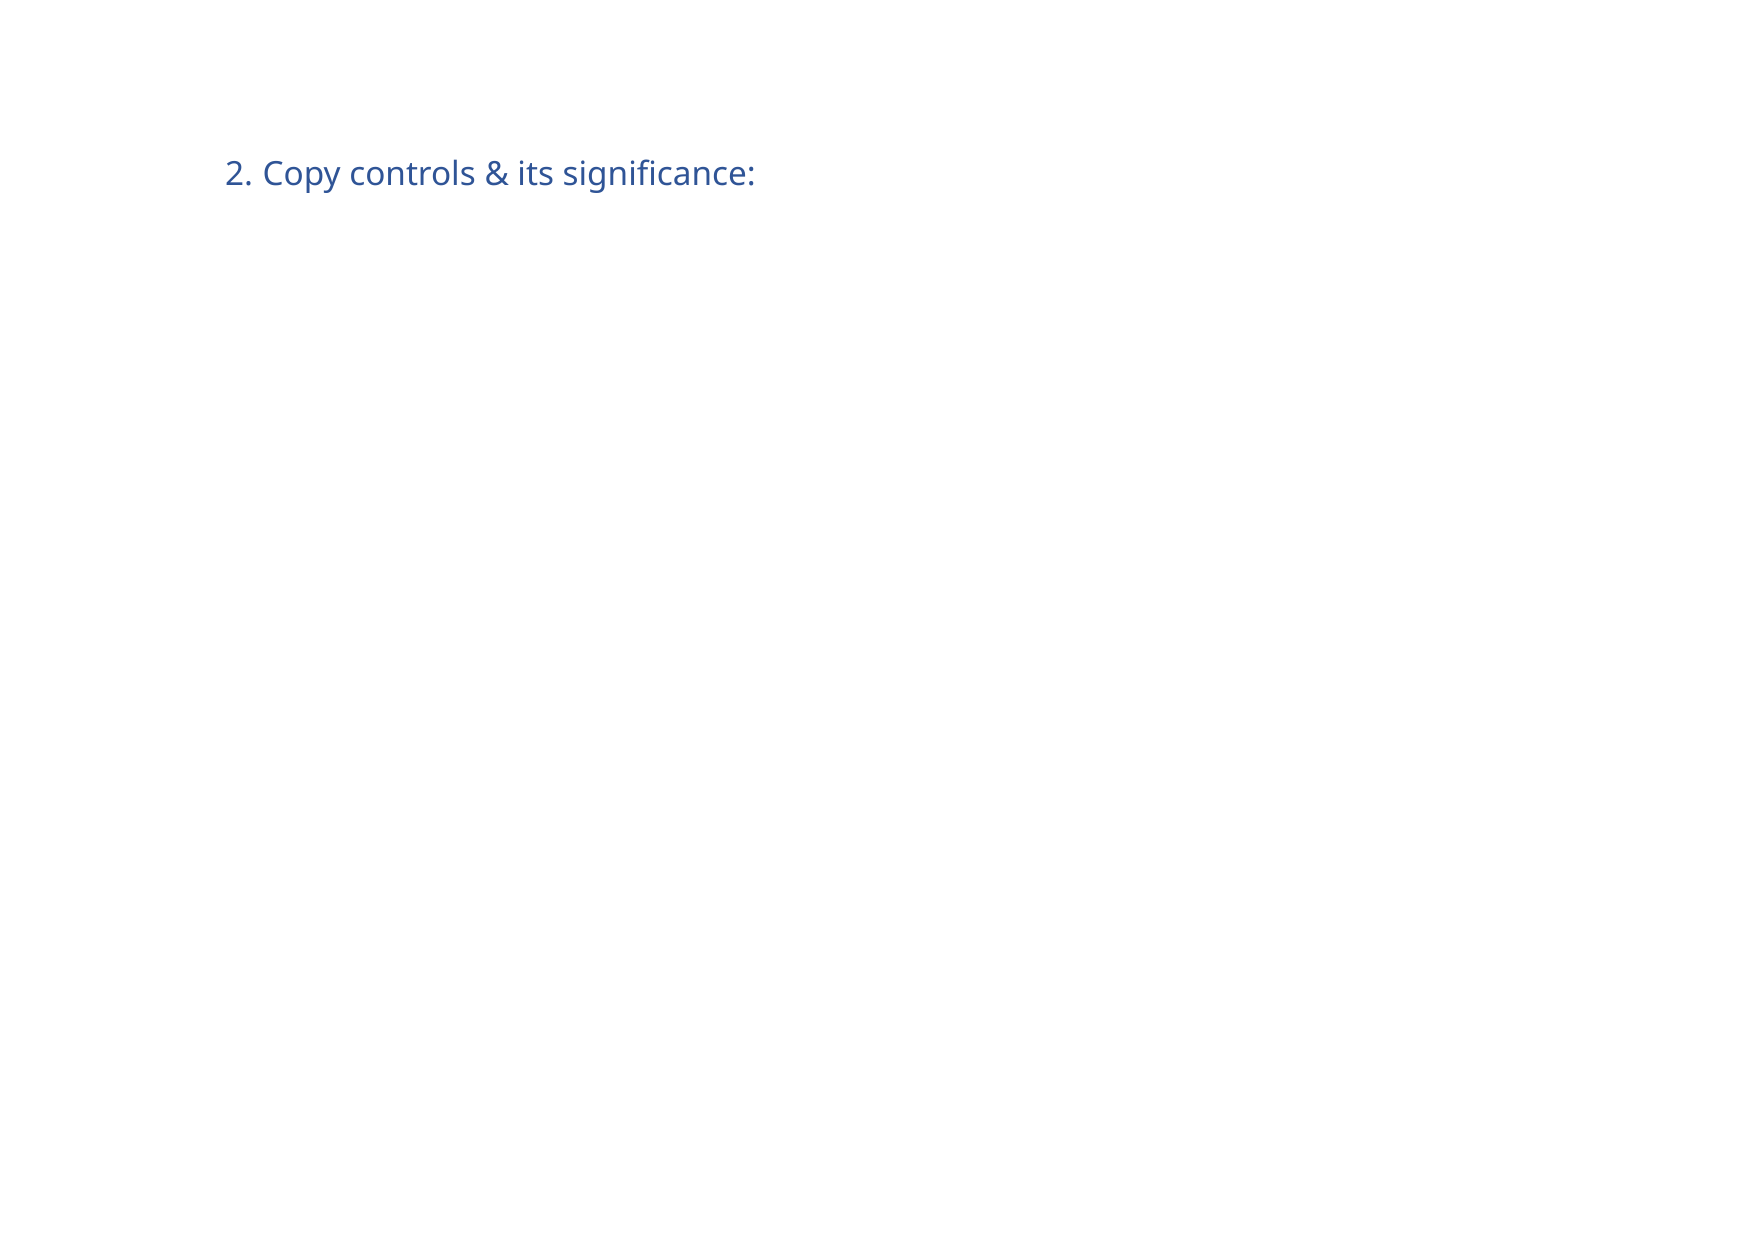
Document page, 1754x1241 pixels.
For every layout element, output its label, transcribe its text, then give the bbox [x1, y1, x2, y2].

subtitle Copy controls & its significance: [225, 150, 1604, 195]
